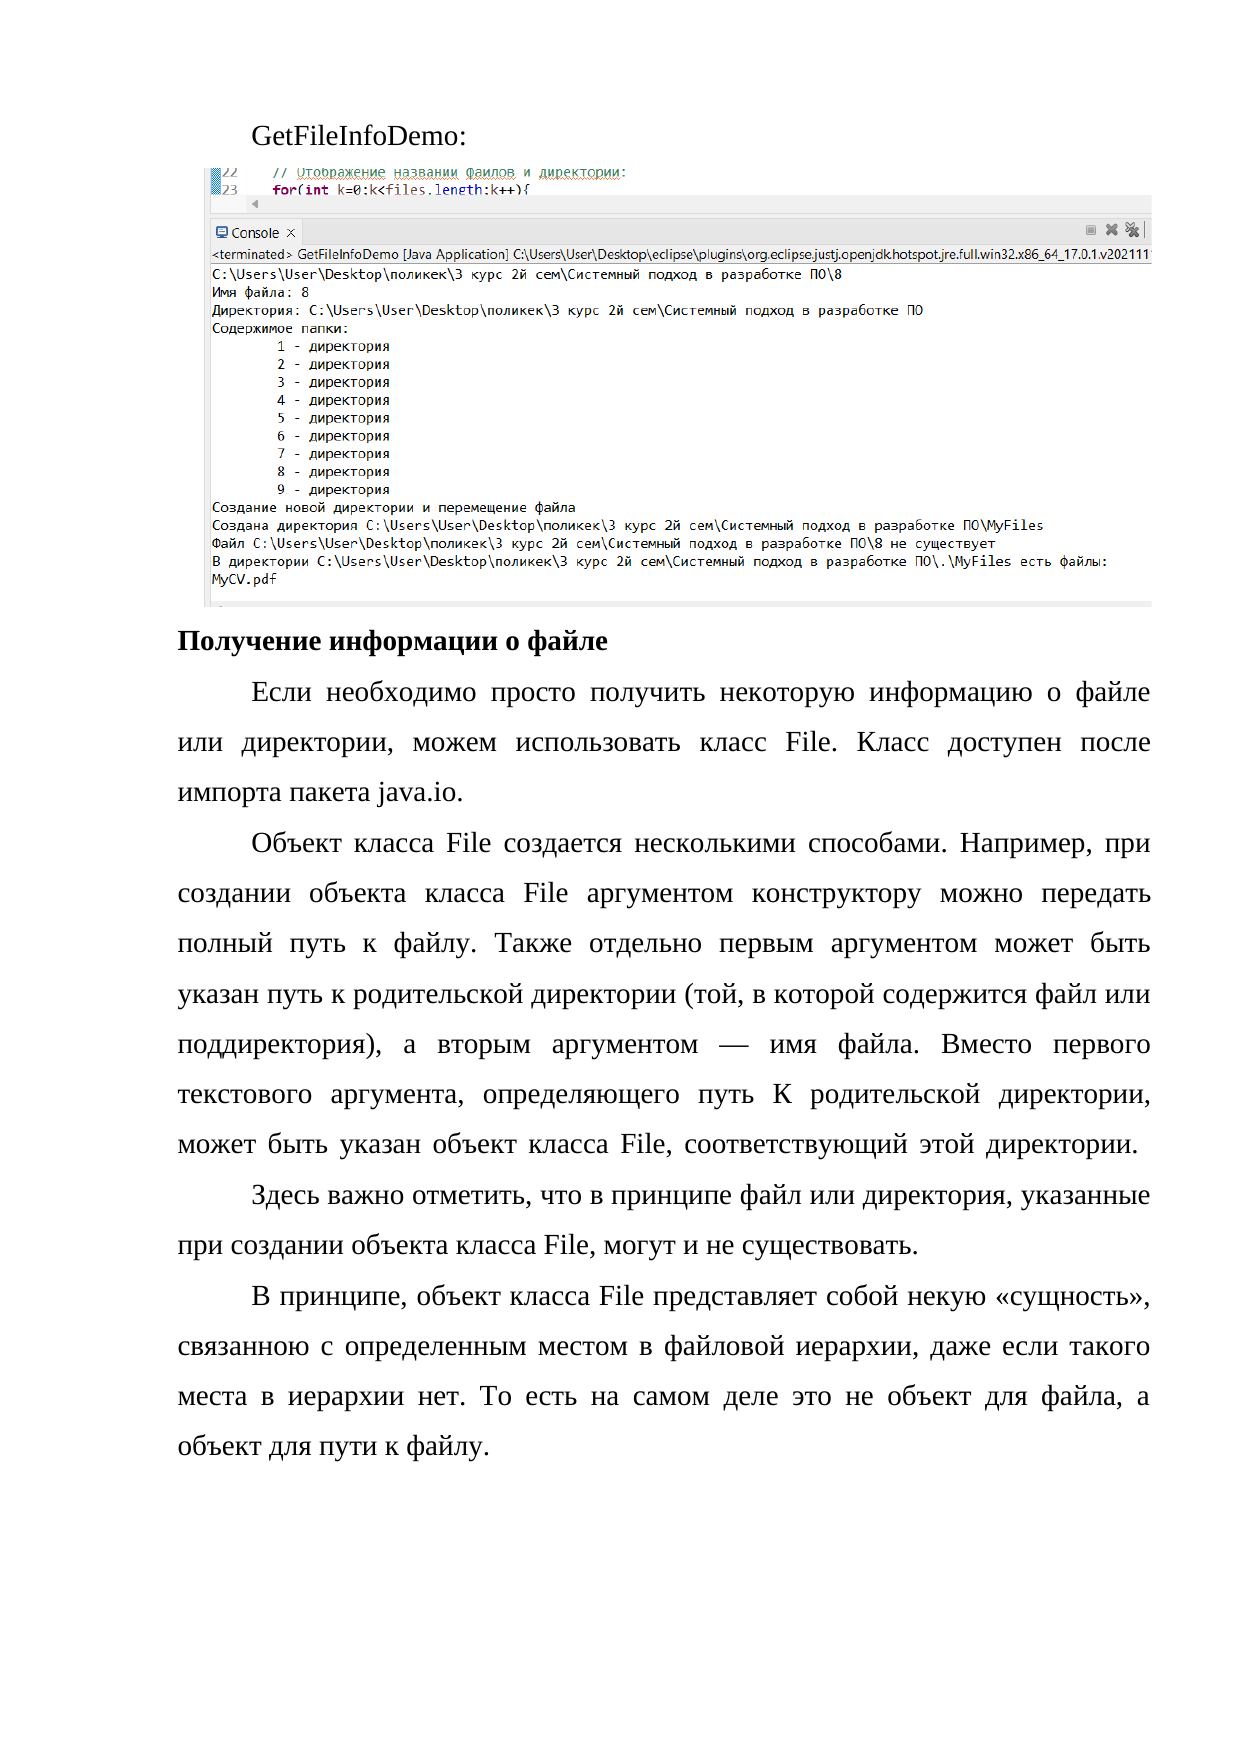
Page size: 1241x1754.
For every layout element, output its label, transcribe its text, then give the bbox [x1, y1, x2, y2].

text Объект класса File создается несколькими способами. Например, при создании объекта класса File аргументом конструктору можно передать полный путь к файлу. Также отдельно первым аргументом может быть указан путь к родительской директории (той, в которой содержится файл или поддиректория), а вторым аргументом — имя файла. Вместо первого текстового аргумента, определяющего путь К родительской директории, может быть указан объект класса File, соответствующий этой директории. Здесь важно отметить, что в принципе файл или директория, указанные при создании объекта класса File, могут и не существовать. [177, 825, 1152, 1261]
text В принципе, объект класса File представляет собой некую «сущность», связанною с определенным местом в файловой иерархии, даже если такого места в иерархии нет. То есть на самом деле это не объект для файла, а объект для пути к файлу. [177, 1278, 1152, 1462]
picture [177, 168, 1152, 607]
text Если необходимо просто получить некоторую информацию о файле или директории, можем использовать класс File. Класс доступен после импорта пакета java.io. [177, 674, 1152, 808]
text GetFileInfoDemo: [177, 118, 1152, 152]
text Получение информации о файле [177, 623, 1152, 657]
